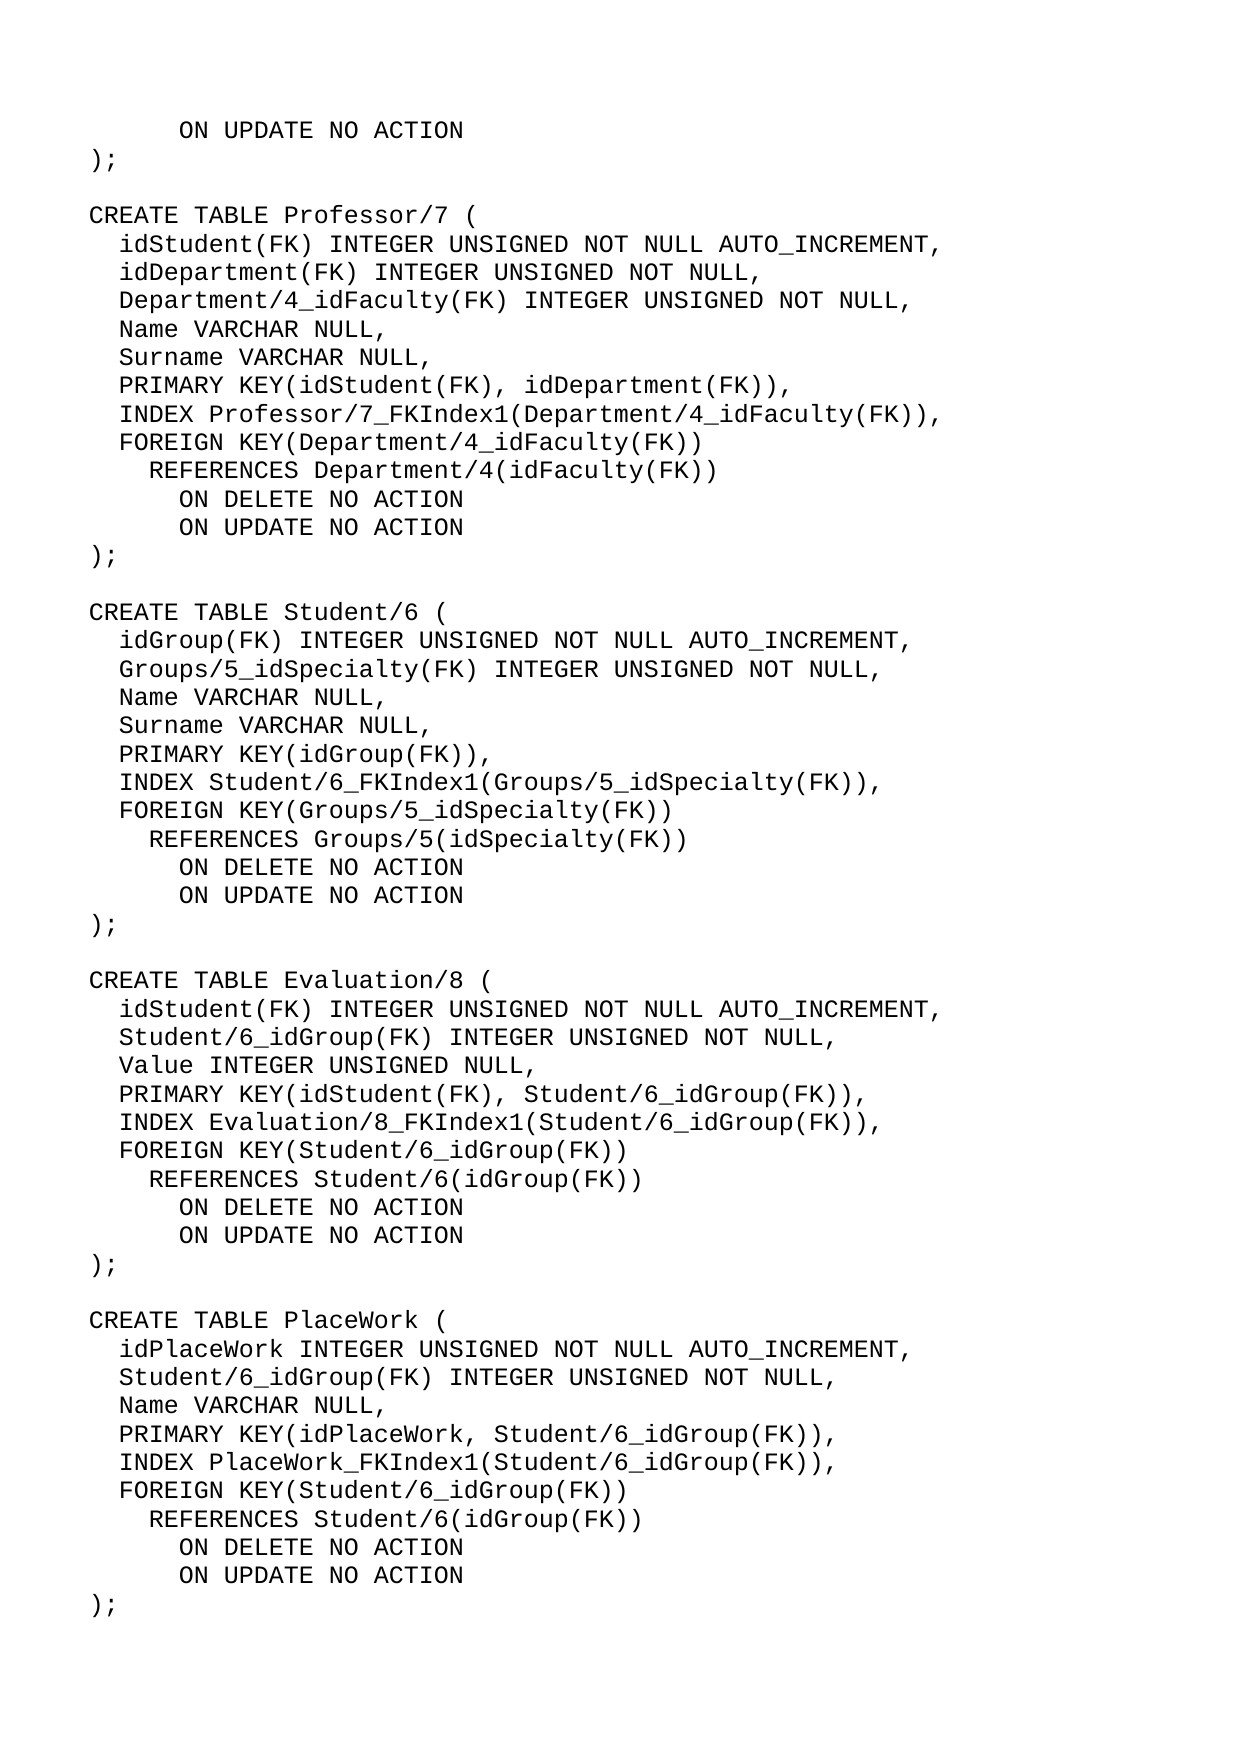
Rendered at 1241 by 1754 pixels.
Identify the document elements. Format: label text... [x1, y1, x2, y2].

text Value INTEGER UNSIGNED NULL, [89, 1053, 1063, 1081]
text ); [89, 543, 1063, 571]
text Surname VARCHAR NULL, [89, 345, 1063, 373]
text Student/6_idGroup(FK) INTEGER UNSIGNED NOT NULL, [89, 1025, 1063, 1053]
text ON UPDATE NO ACTION [89, 883, 1063, 911]
text CREATE TABLE PlaceWork ( [89, 1308, 1063, 1336]
text ); [89, 1591, 1063, 1620]
text idDepartment(FK) INTEGER UNSIGNED NOT NULL, [89, 260, 1063, 288]
text FOREIGN KEY(Student/6_idGroup(FK)) [89, 1138, 1063, 1166]
text Groups/5_idSpecialty(FK) INTEGER UNSIGNED NOT NULL, [89, 656, 1063, 685]
text PRIMARY KEY(idStudent(FK), Student/6_idGroup(FK)), [89, 1081, 1063, 1110]
text ON DELETE NO ACTION [89, 855, 1063, 883]
text PRIMARY KEY(idGroup(FK)), [89, 741, 1063, 770]
text INDEX Student/6_FKIndex1(Groups/5_idSpecialty(FK)), [89, 770, 1063, 798]
text INDEX Professor/7_FKIndex1(Department/4_idFaculty(FK)), [89, 401, 1063, 430]
text Student/6_idGroup(FK) INTEGER UNSIGNED NOT NULL, [89, 1365, 1063, 1393]
text ON UPDATE NO ACTION [89, 118, 1063, 146]
text ON DELETE NO ACTION [89, 486, 1063, 515]
text REFERENCES Student/6(idGroup(FK)) [89, 1506, 1063, 1535]
text Department/4_idFaculty(FK) INTEGER UNSIGNED NOT NULL, [89, 288, 1063, 316]
text Name VARCHAR NULL, [89, 316, 1063, 345]
text CREATE TABLE Evaluation/8 ( [89, 968, 1063, 996]
text PRIMARY KEY(idPlaceWork, Student/6_idGroup(FK)), [89, 1421, 1063, 1450]
text ); [89, 146, 1063, 175]
text Surname VARCHAR NULL, [89, 713, 1063, 741]
text Name VARCHAR NULL, [89, 685, 1063, 713]
text REFERENCES Department/4(idFaculty(FK)) [89, 458, 1063, 486]
text ON UPDATE NO ACTION [89, 1563, 1063, 1591]
text INDEX Evaluation/8_FKIndex1(Student/6_idGroup(FK)), [89, 1110, 1063, 1138]
text ); [89, 1251, 1063, 1280]
text INDEX PlaceWork_FKIndex1(Student/6_idGroup(FK)), [89, 1450, 1063, 1478]
text FOREIGN KEY(Student/6_idGroup(FK)) [89, 1478, 1063, 1506]
text FOREIGN KEY(Department/4_idFaculty(FK)) [89, 430, 1063, 458]
text idStudent(FK) INTEGER UNSIGNED NOT NULL AUTO_INCREMENT, [89, 231, 1063, 260]
text ON DELETE NO ACTION [89, 1535, 1063, 1563]
text PRIMARY KEY(idStudent(FK), idDepartment(FK)), [89, 373, 1063, 401]
text REFERENCES Student/6(idGroup(FK)) [89, 1166, 1063, 1195]
text ON DELETE NO ACTION [89, 1195, 1063, 1223]
text idPlaceWork INTEGER UNSIGNED NOT NULL AUTO_INCREMENT, [89, 1336, 1063, 1365]
text CREATE TABLE Professor/7 ( [89, 203, 1063, 231]
text idGroup(FK) INTEGER UNSIGNED NOT NULL AUTO_INCREMENT, [89, 628, 1063, 656]
text ON UPDATE NO ACTION [89, 515, 1063, 543]
text Name VARCHAR NULL, [89, 1393, 1063, 1421]
text REFERENCES Groups/5(idSpecialty(FK)) [89, 826, 1063, 855]
text FOREIGN KEY(Groups/5_idSpecialty(FK)) [89, 798, 1063, 826]
text idStudent(FK) INTEGER UNSIGNED NOT NULL AUTO_INCREMENT, [89, 996, 1063, 1025]
text ); [89, 911, 1063, 940]
text ON UPDATE NO ACTION [89, 1223, 1063, 1251]
text CREATE TABLE Student/6 ( [89, 600, 1063, 628]
